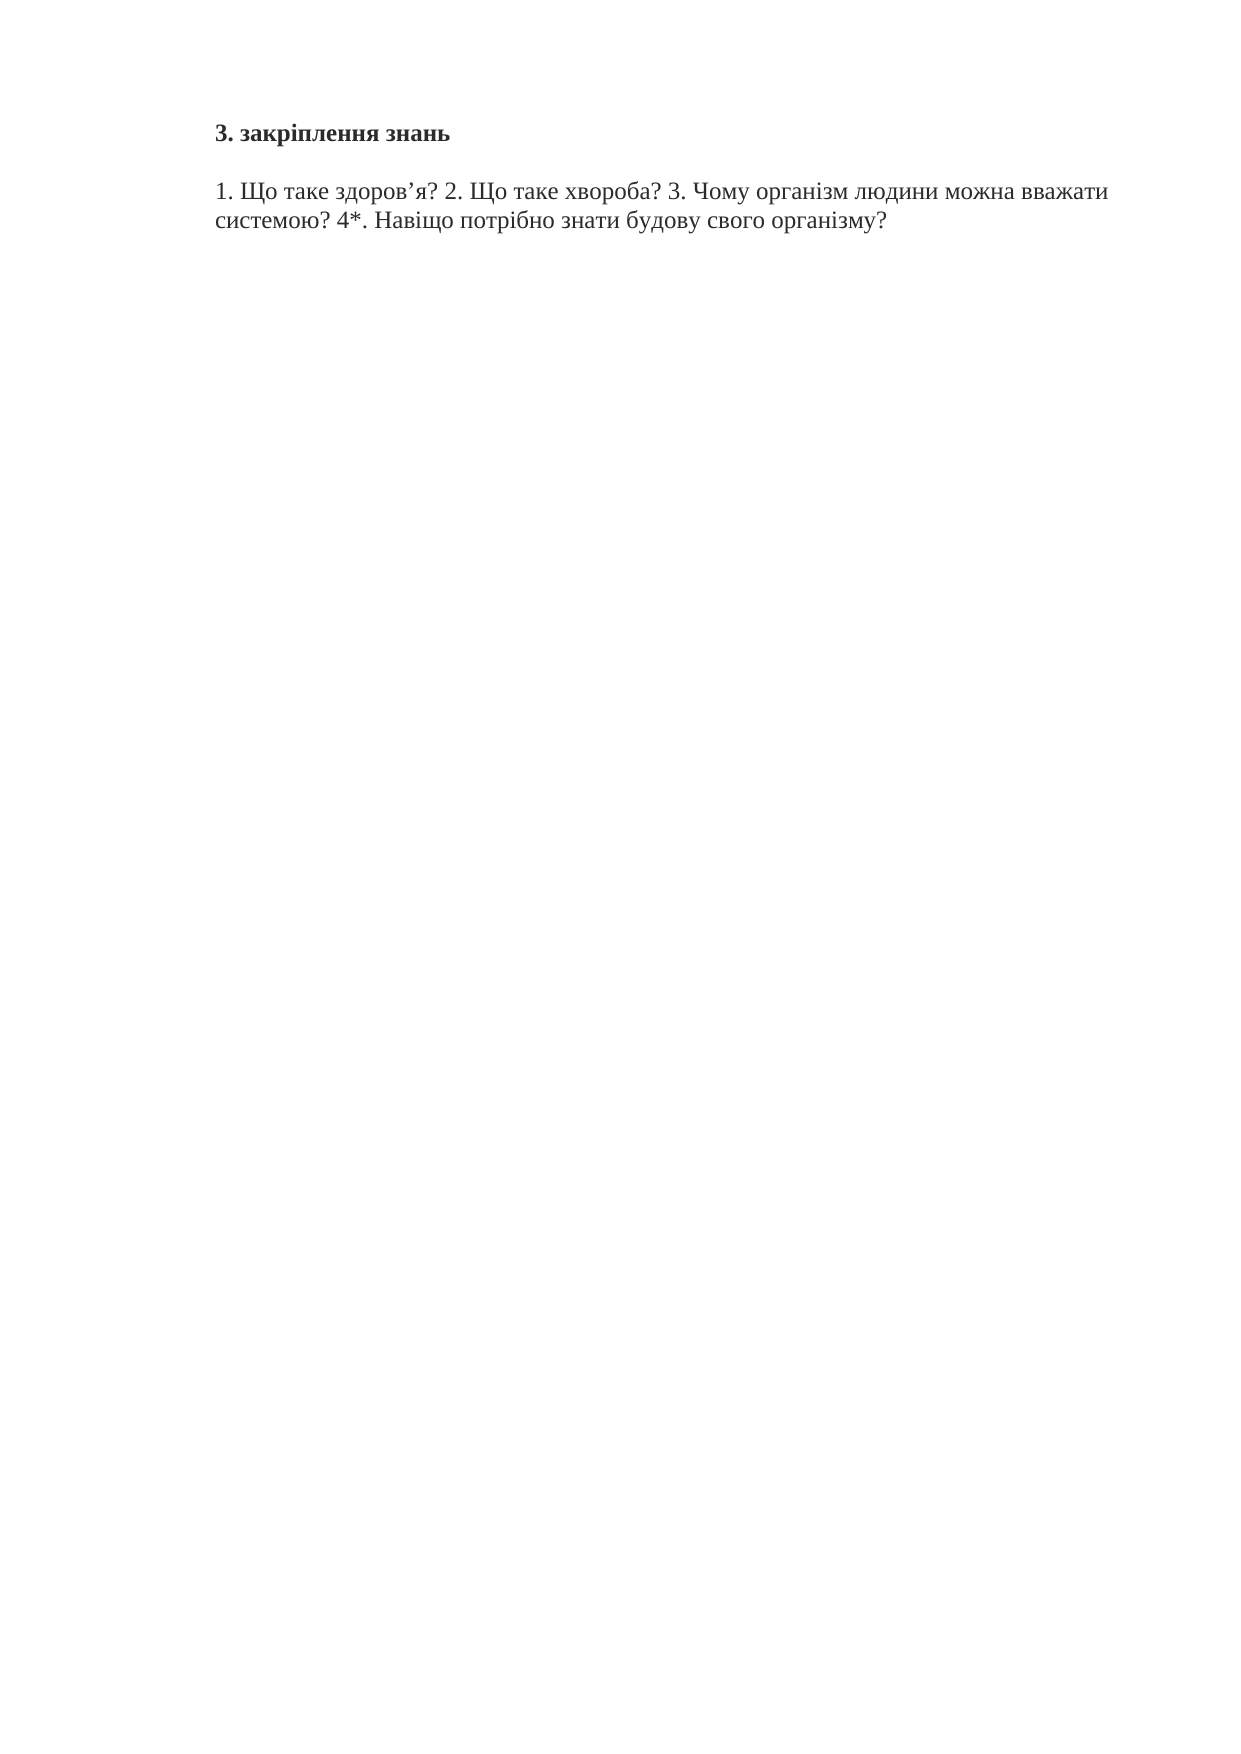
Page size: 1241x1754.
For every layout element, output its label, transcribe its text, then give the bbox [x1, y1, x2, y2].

text 3. закріплення знань [215, 118, 1152, 147]
text 1. Що таке здоров’я? 2. Що таке хвороба? 3. Чому організм людини можна вважати системою? 4*. Навіщо потрібно знати будову свого організму? [215, 176, 1152, 233]
